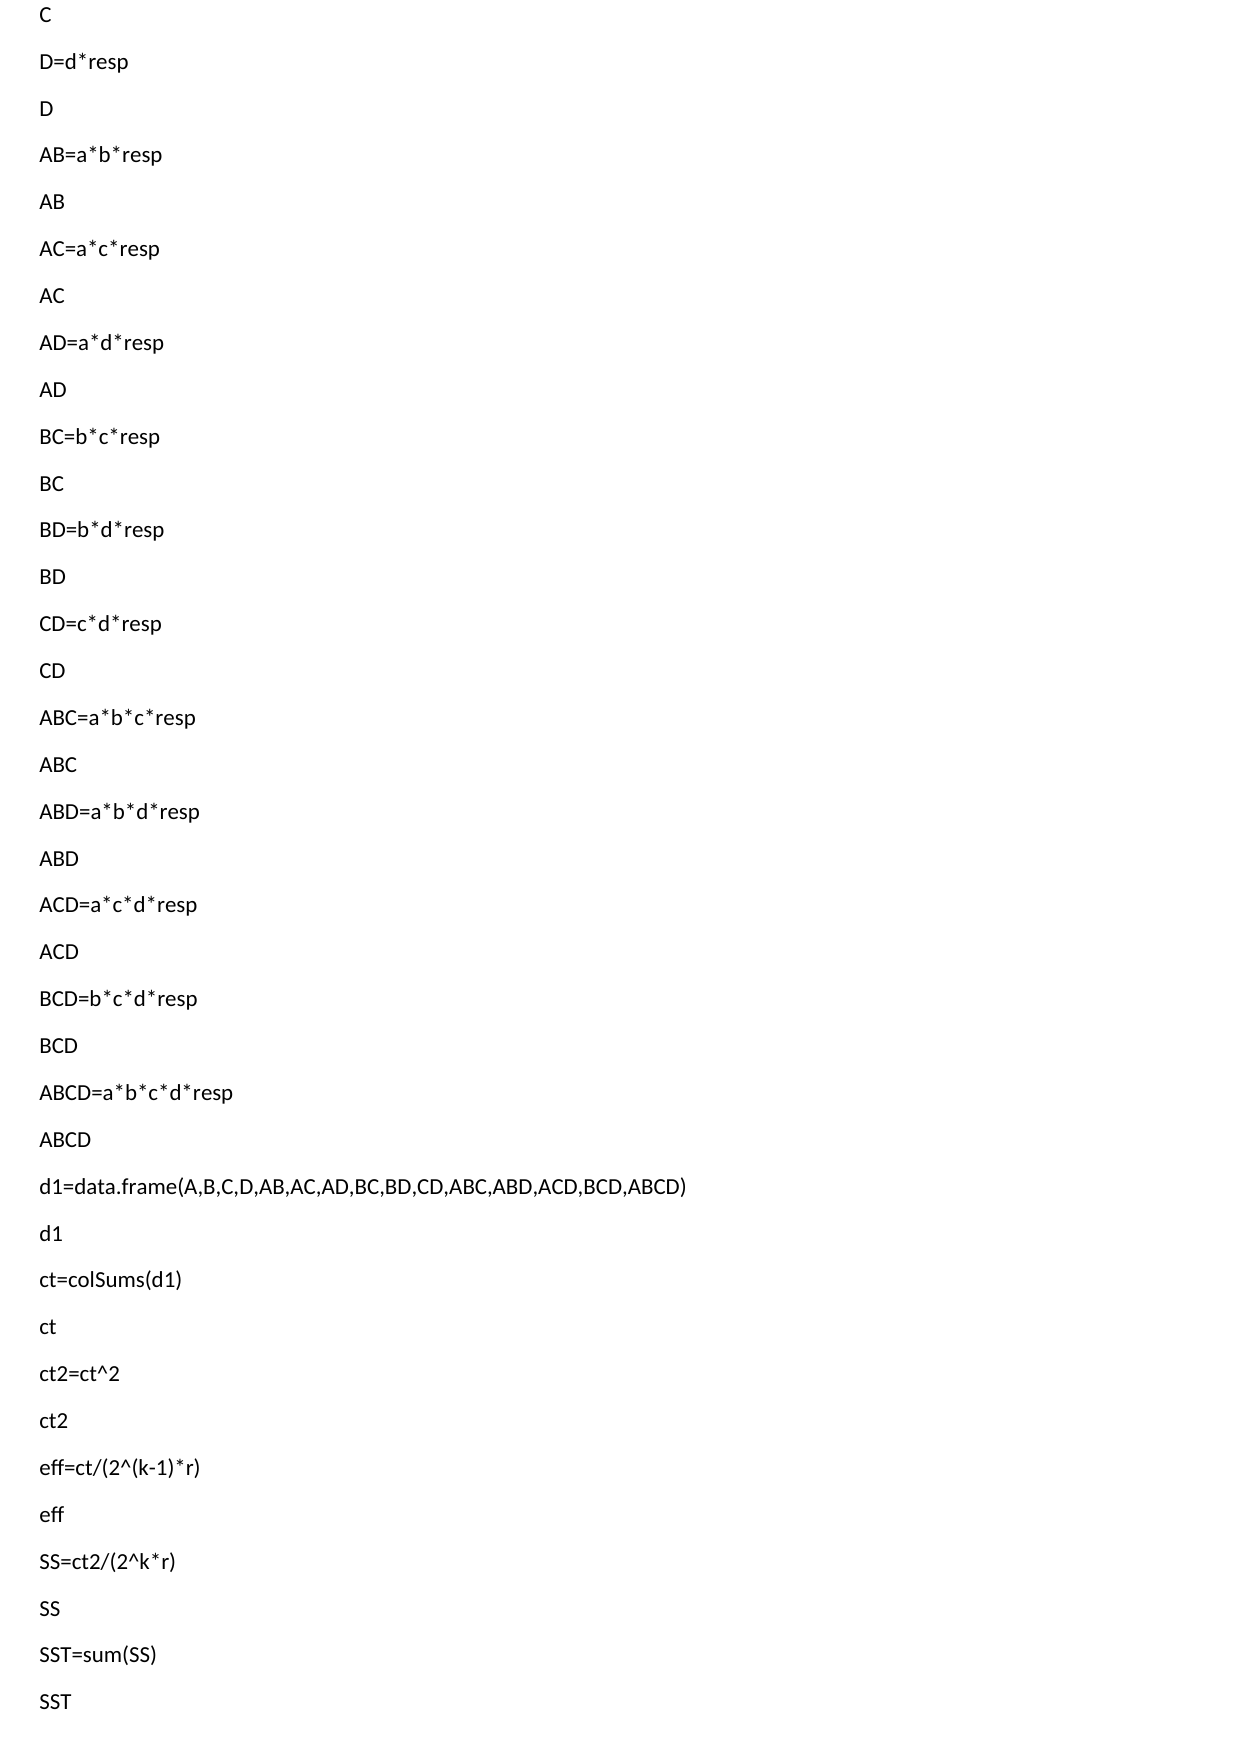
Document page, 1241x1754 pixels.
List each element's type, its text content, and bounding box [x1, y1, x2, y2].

text BC [39, 469, 1201, 497]
text SST [39, 1687, 1201, 1716]
text D [39, 94, 1201, 122]
text C [39, 0, 1201, 28]
text CD [39, 656, 1201, 684]
text D=d*resp [39, 47, 1201, 75]
text ct=colSums(d1) [39, 1266, 1201, 1294]
text BCD=b*c*d*resp [39, 984, 1201, 1012]
text ABC=a*b*c*resp [39, 703, 1201, 731]
text AC=a*c*resp [39, 234, 1201, 262]
text ACD [39, 937, 1201, 966]
text AD [39, 375, 1201, 403]
text ABD [39, 844, 1201, 872]
text eff [39, 1500, 1201, 1528]
text ACD=a*c*d*resp [39, 891, 1201, 919]
text ct2=ct^2 [39, 1359, 1201, 1387]
text SS=ct2/(2^k*r) [39, 1547, 1201, 1575]
text ct [39, 1312, 1201, 1341]
text BCD [39, 1031, 1201, 1059]
text d1 [39, 1219, 1201, 1247]
text ct2 [39, 1406, 1201, 1434]
text AB=a*b*resp [39, 141, 1201, 169]
text SS [39, 1594, 1201, 1622]
text AC [39, 281, 1201, 309]
text ABCD=a*b*c*d*resp [39, 1078, 1201, 1106]
text eff=ct/(2^(k-1)*r) [39, 1453, 1201, 1481]
text CD=c*d*resp [39, 609, 1201, 637]
text BC=b*c*resp [39, 422, 1201, 450]
text BD=b*d*resp [39, 516, 1201, 544]
text AD=a*d*resp [39, 328, 1201, 356]
text d1=data.frame(A,B,C,D,AB,AC,AD,BC,BD,CD,ABC,ABD,ACD,BCD,ABCD) [39, 1172, 1201, 1200]
text ABCD [39, 1125, 1201, 1153]
text ABC [39, 750, 1201, 778]
text SST=sum(SS) [39, 1641, 1201, 1669]
text BD [39, 562, 1201, 591]
text AB [39, 187, 1201, 216]
text ABD=a*b*d*resp [39, 797, 1201, 825]
